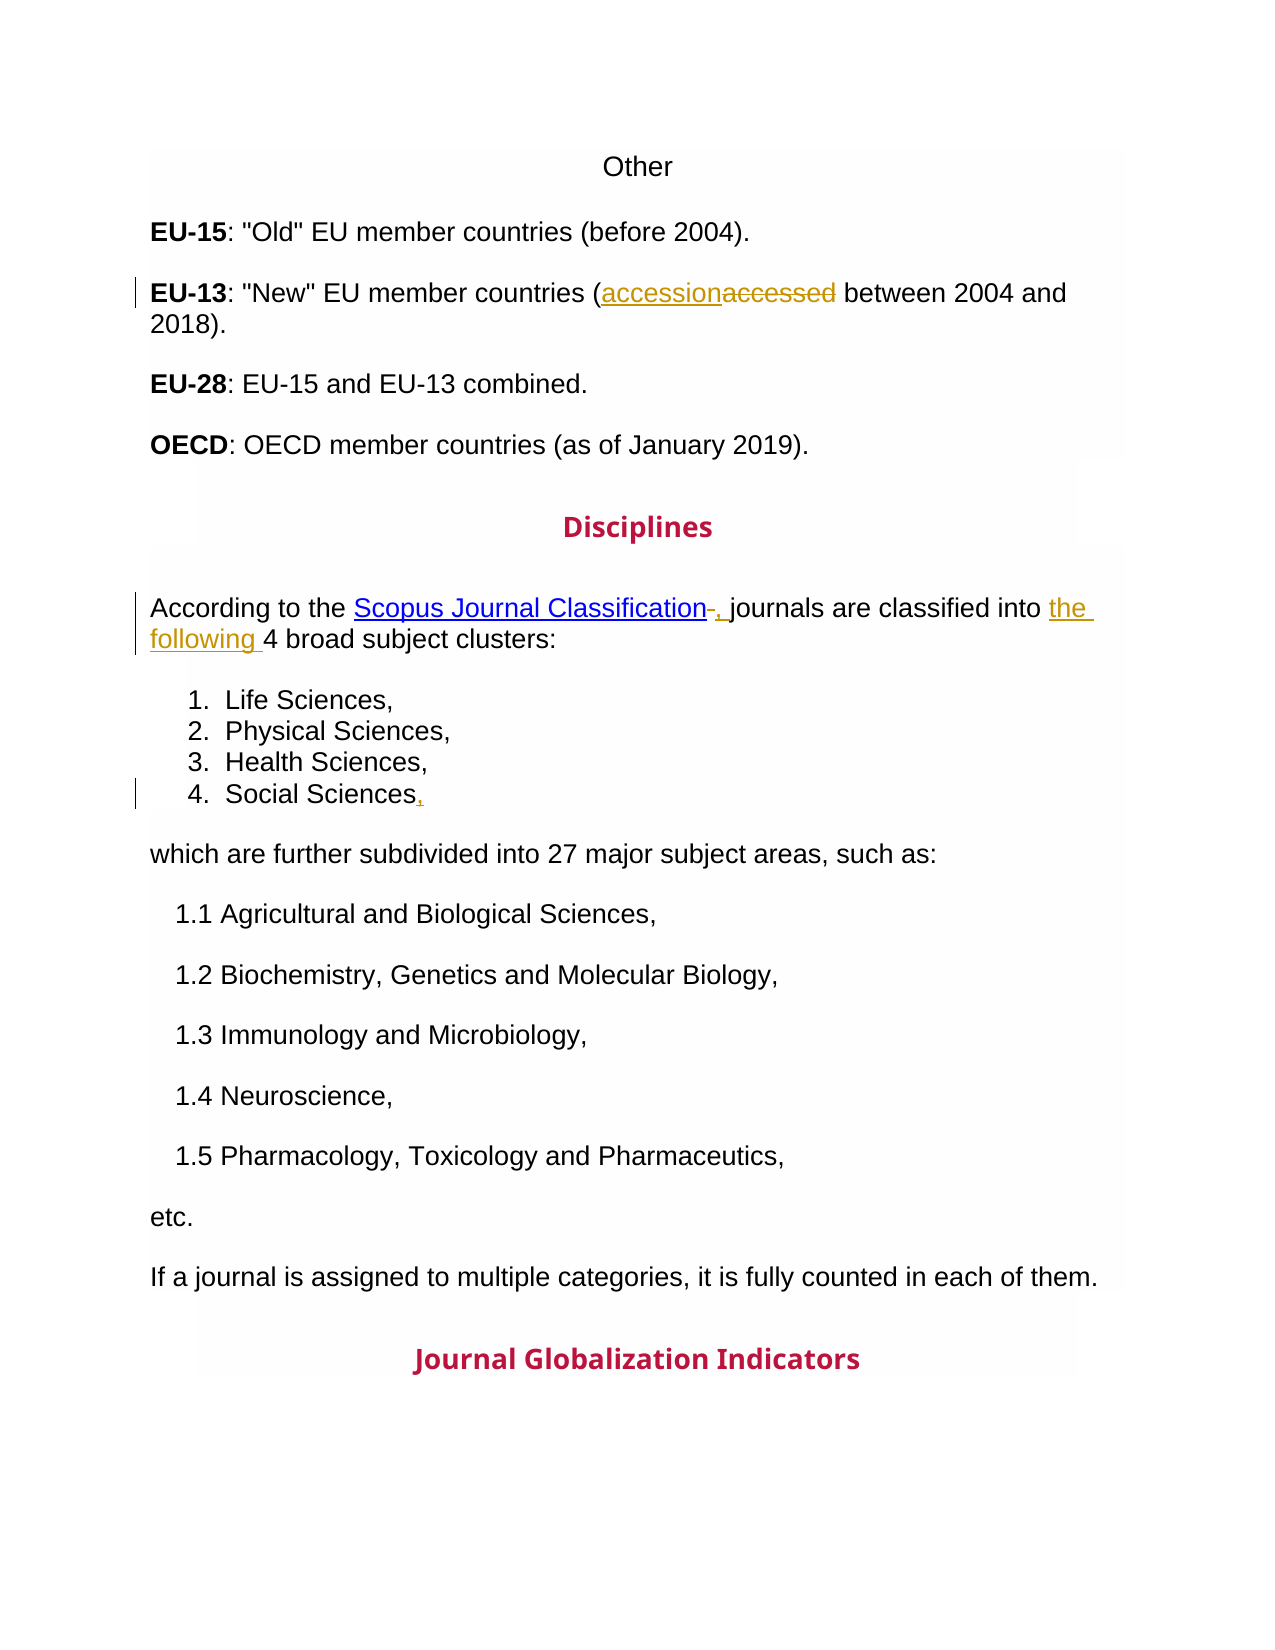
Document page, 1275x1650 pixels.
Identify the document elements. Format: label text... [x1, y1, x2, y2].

list Health Sciences, [187, 746, 1125, 778]
text etc. [150, 1201, 1125, 1232]
text which are further subdivided into 27 major subject areas, such as: [150, 838, 1125, 869]
text Disciplines [197, 507, 1078, 545]
list Physical Sciences, [187, 715, 1125, 746]
text 1.5 Pharmacology, Toxicology and Pharmaceutics, [150, 1140, 1125, 1171]
text If a journal is assigned to multiple categories, it is fully counted in each of them. [150, 1261, 1125, 1292]
text 1.2 Biochemistry, Genetics and Molecular Biology, [150, 959, 1125, 990]
text 1.1 Agricultural and Biological Sciences, [150, 898, 1125, 930]
text According to the Scopus Journal Classificationjournals are classified into 4 broad subject clusters: [150, 592, 1125, 655]
subtitle Other [150, 150, 1125, 182]
text OECD: OECD member countries (as of January 2019). [150, 429, 1125, 460]
text EU-28: EU-15 and EU-13 combined. [150, 368, 1125, 400]
list Life Sciences, [187, 684, 1125, 715]
text EU-15: "Old" EU member countries (before 2004). [150, 216, 1125, 248]
subtitle Journal Globalization Indicators [197, 1339, 1078, 1377]
list Social Sciences [187, 778, 1125, 809]
text 1.4 Neuroscience, [150, 1080, 1125, 1111]
text 1.3 Immunology and Microbiology, [150, 1019, 1125, 1051]
text EU-13: "New" EU member countries ( between 2004 and 2018). [150, 277, 1125, 339]
